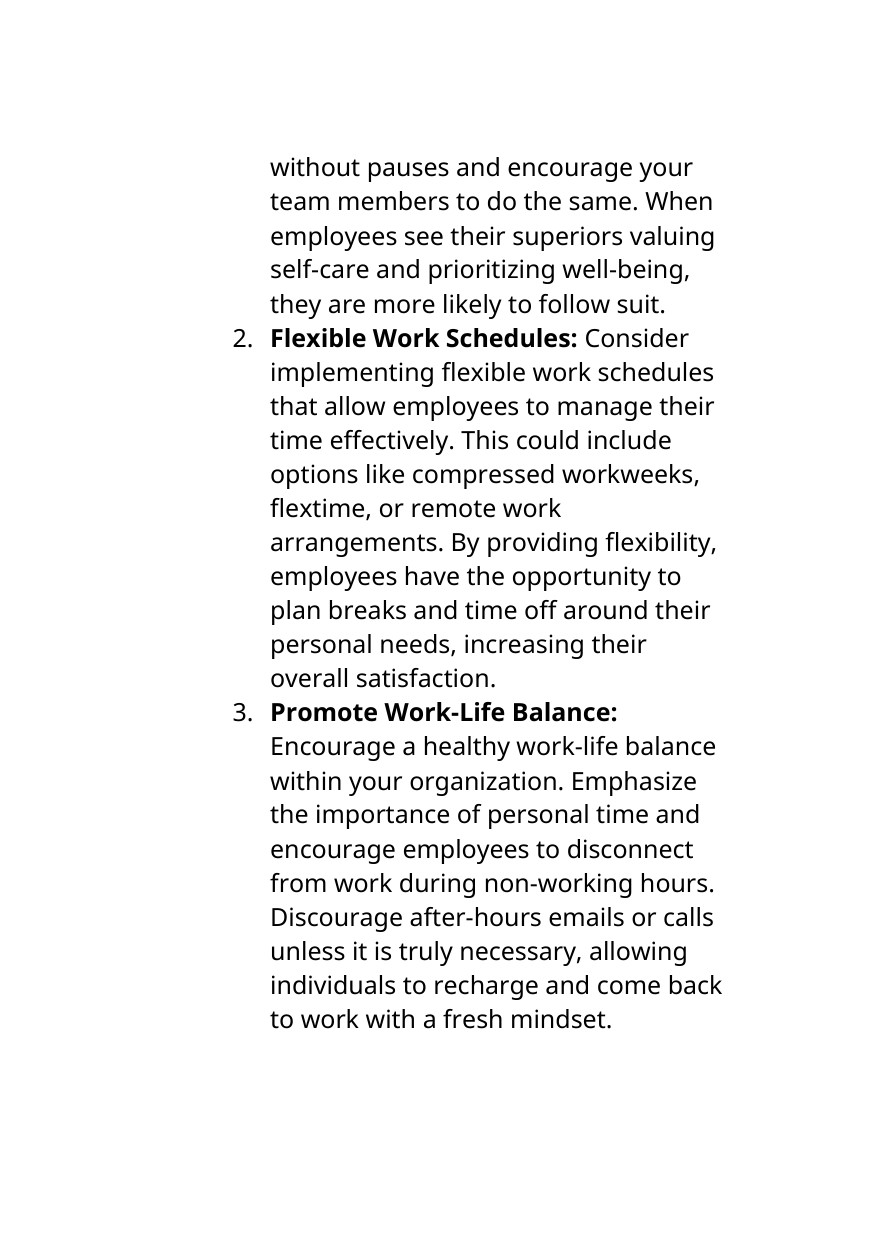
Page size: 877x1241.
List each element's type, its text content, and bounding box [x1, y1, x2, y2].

list Promote Work-Life Balance: Encourage a healthy work-life balance within your organization. Emphasize the importance of personal time and encourage employees to disconnect from work during non-working hours. Discourage after-hours emails or calls unless it is truly necessary, allowing individuals to recharge and come back to work with a fresh mindset. [232, 695, 727, 1036]
list Flexible Work Schedules: Consider implementing flexible work schedules that allow employees to manage their time effectively. This could include options like compressed workweeks, flextime, or remote work arrangements. By providing flexibility, employees have the opportunity to plan breaks and time off around their personal needs, increasing their overall satisfaction. [232, 320, 727, 695]
